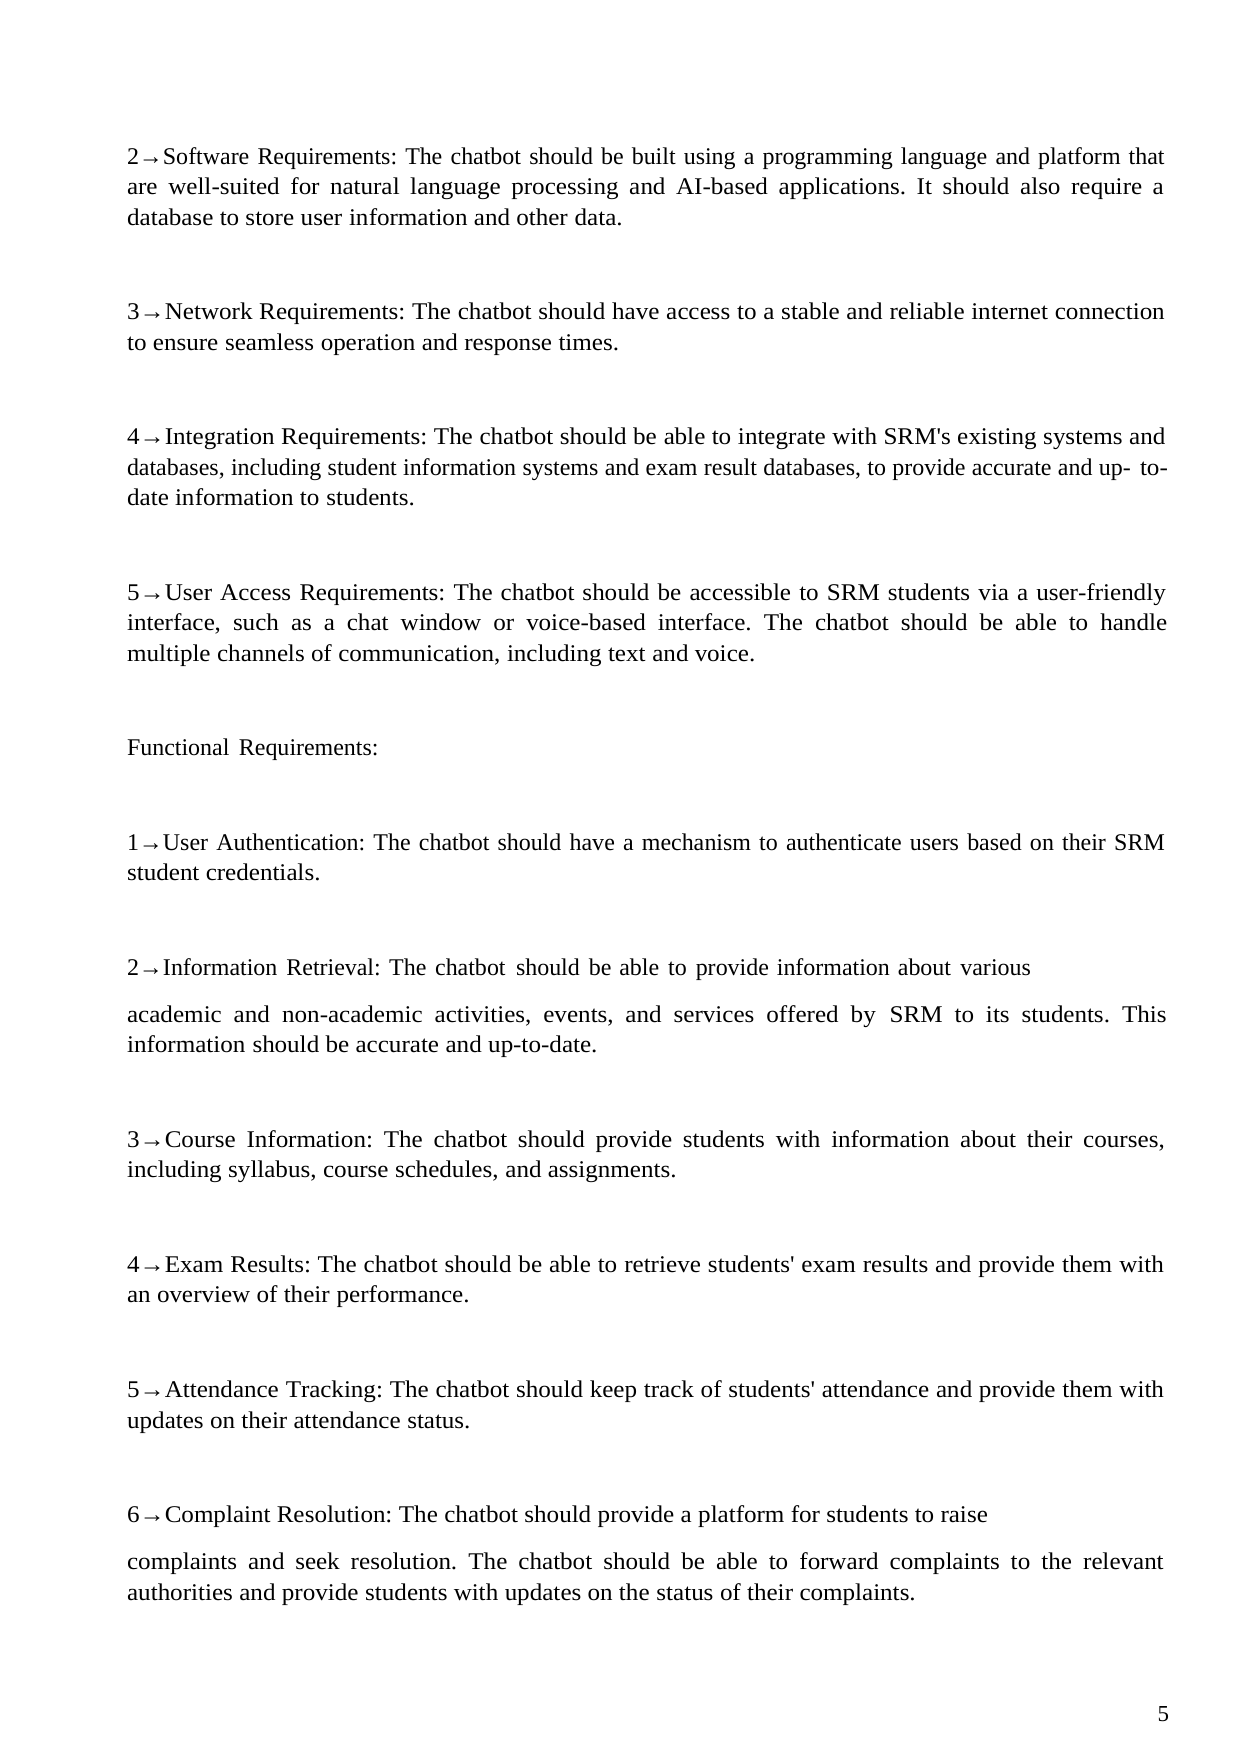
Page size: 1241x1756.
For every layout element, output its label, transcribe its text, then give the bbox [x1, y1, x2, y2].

text academic and non-academic activities, events, and services offered by SRM to its students. This information should be accurate and up-to-date. [127, 1000, 1167, 1058]
text 1→User Authentication: The chatbot should have a mechanism to authenticate users based on their SRM student credentials. [127, 828, 1166, 886]
text 5→User Access Requirements: The chatbot should be accessible to SRM students via a user-friendly interface, such as a chat window or voice-based interface. The chatbot should be able to handle multiple channels of communication, including text and voice. [127, 578, 1168, 666]
text 6→Complaint Resolution: The chatbot should provide a platform for students to raise [127, 1500, 1180, 1528]
text Functional Requirements: [127, 733, 1180, 761]
text 4→Integration Requirements: The chatbot should be able to integrate with SRM's existing systems and databases, including student information systems and exam result databases, to provide accurate and up- to-date information to students. [127, 422, 1168, 511]
text 3→Course Information: The chatbot should provide students with information about their courses, including syllabus, course schedules, and assignments. [127, 1125, 1166, 1183]
text 2→Software Requirements: The chatbot should be built using a programming language and platform that are well-suited for natural language processing and AI-based applications. It should also require a database to store user information and other data. [127, 142, 1166, 231]
text 4→Exam Results: The chatbot should be able to retrieve students' exam results and provide them with an overview of their performance. [127, 1250, 1166, 1308]
text 3→Network Requirements: The chatbot should have access to a stable and reliable internet connection to ensure seamless operation and response times. [127, 297, 1166, 356]
text 2→Information Retrieval: The chatbot should be able to provide information about various [127, 952, 1180, 980]
text 5→Attendance Tracking: The chatbot should keep track of students' attendance and provide them with updates on their attendance status. [127, 1375, 1166, 1433]
text complaints and seek resolution. The chatbot should be able to forward complaints to the relevant authorities and provide students with updates on the status of their complaints. [127, 1547, 1165, 1606]
